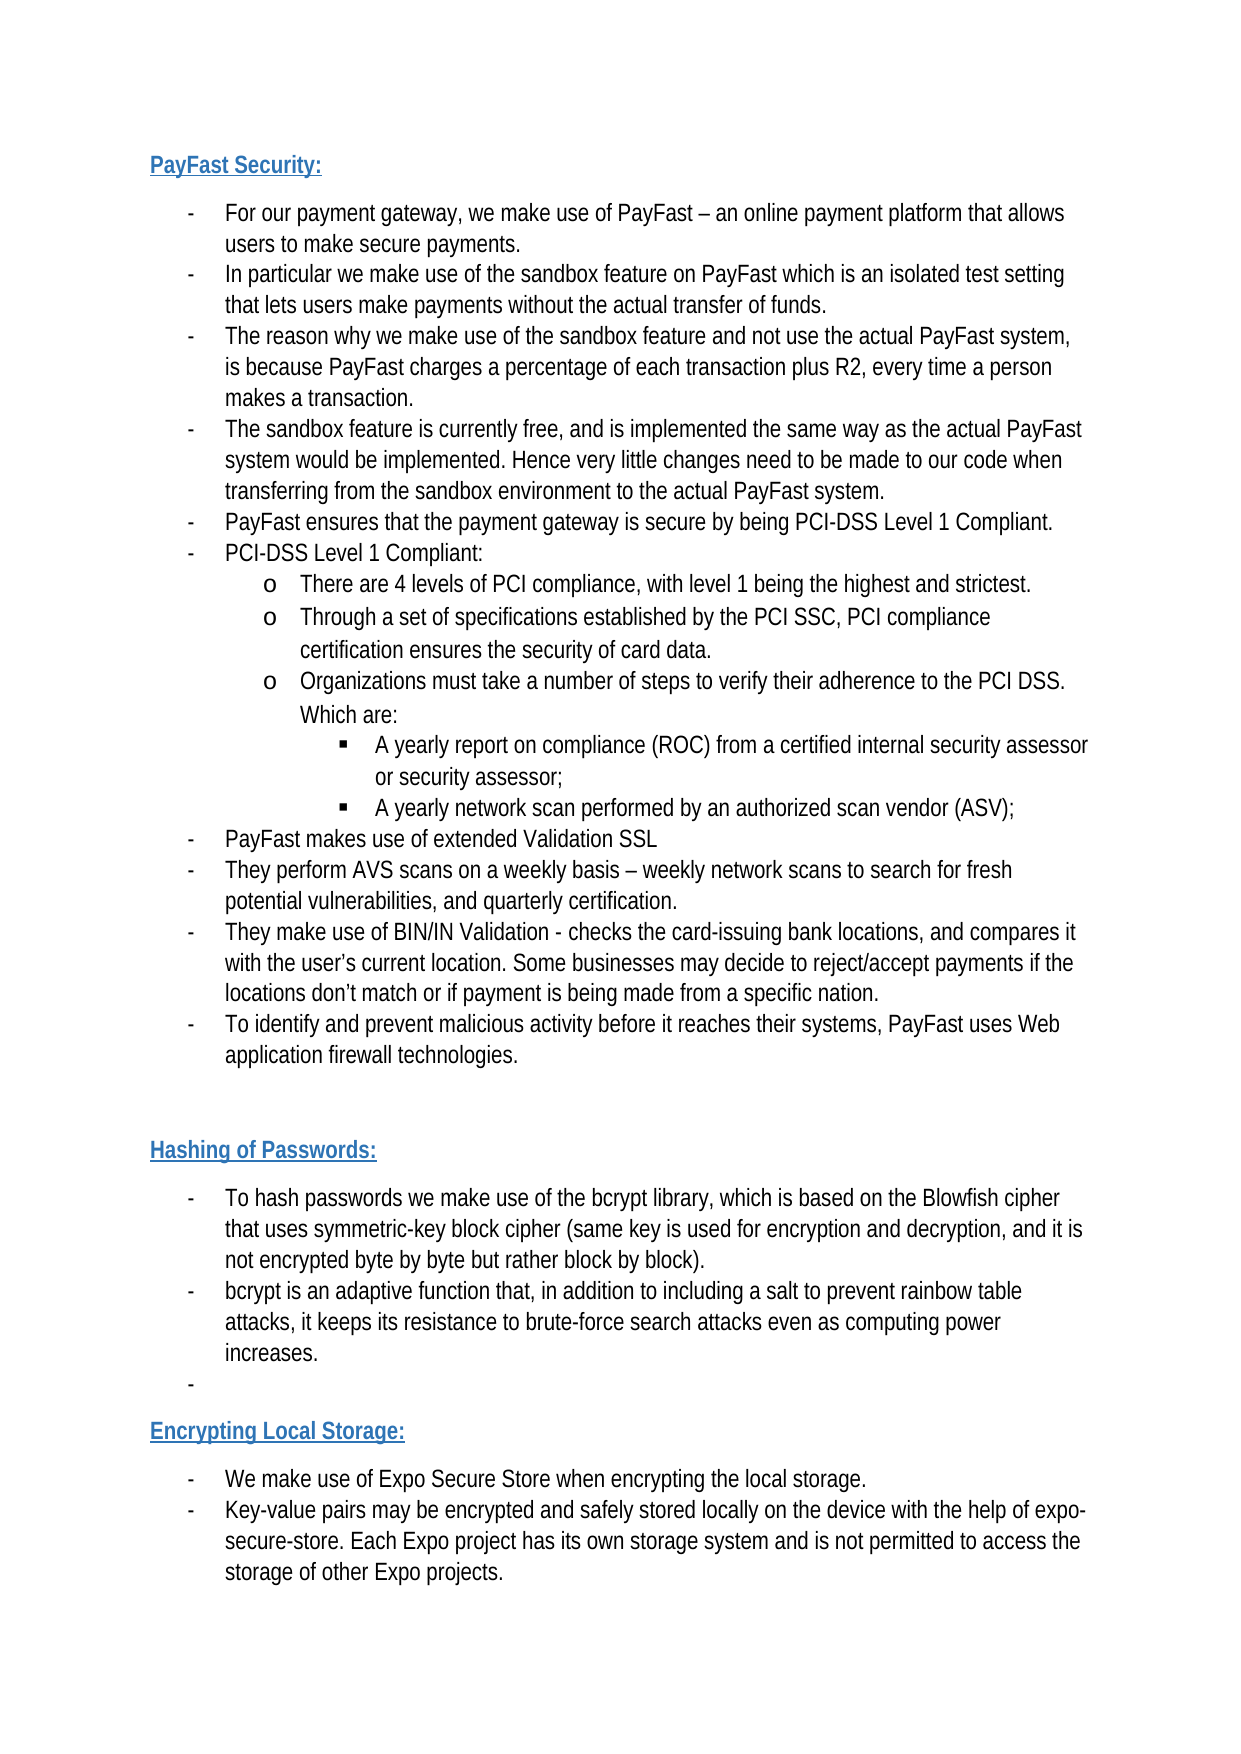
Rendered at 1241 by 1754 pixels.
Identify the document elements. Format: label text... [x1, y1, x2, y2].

list To identify and prevent malicious activity before it reaches their systems, PayFast uses Web application firewall technologies. [187, 1009, 1090, 1069]
list Key-value pairs may be encrypted and safely stored locally on the device with the help of expo-secure-store. Each Expo project has its own storage system and is not permitted to access the storage of other Expo projects. [187, 1495, 1090, 1585]
text Encrypting Local Storage: [150, 1416, 1090, 1445]
list We make use of Expo Secure Store when encrypting the local storage. [187, 1464, 1090, 1493]
list PayFast ensures that the payment gateway is secure by being PCI-DSS Level 1 Compliant. [187, 507, 1090, 536]
list PCI-DSS Level 1 Compliant: [187, 538, 1090, 567]
text Hashing of Passwords: [150, 1136, 1090, 1164]
list bcrypt is an adaptive function that, in addition to including a salt to prevent rainbow table attacks, it keeps its resistance to brute-force search attacks even as computing power increases. [187, 1276, 1090, 1366]
list The reason why we make use of the sandbox feature and not use the actual PayFast system, is because PayFast charges a percentage of each transaction plus R2, every time a person makes a transaction. [187, 321, 1090, 412]
list The sandbox feature is currently free, and is implemented the same way as the actual PayFast system would be implemented. Hence very little changes need to be made to our code when transferring from the sandbox environment to the actual PayFast system. [187, 414, 1090, 505]
list A yearly network scan performed by an authorized scan vendor (ASV); [337, 793, 1090, 821]
list In particular we make use of the sandbox feature on PayFast which is an isolated test setting that lets users make payments without the actual transfer of funds. [187, 259, 1090, 319]
list PayFast makes use of extended Validation SSL [187, 824, 1090, 852]
list There are 4 levels of PCI compliance, with level 1 being the highest and strictest. [262, 569, 1090, 600]
list They make use of BIN/IN Validation - checks the card-issuing bank locations, and compares it with the user’s current location. Some businesses may decide to reject/accept payments if the locations don’t match or if payment is being made from a specific nation. [187, 917, 1090, 1007]
list They perform AVS scans on a weekly basis – weekly network scans to search for fresh potential vulnerabilities, and quarterly certification. [187, 855, 1090, 914]
list Through a set of specifications established by the PCI SSC, PCI compliance certification ensures the security of card data. [262, 602, 1090, 664]
list Organizations must take a number of steps to verify their adherence to the PCI DSS. Which are: [262, 666, 1090, 728]
list To hash passwords we make use of the bcrypt library, which is based on the Blowfish cipher that uses symmetric-key block cipher (same key is used for encryption and decryption, and it is not encrypted byte by byte but rather block by block). [187, 1183, 1090, 1274]
list For our payment gateway, we make use of PayFast – an online payment platform that allows users to make secure payments. [187, 198, 1090, 257]
list A yearly report on compliance (ROC) from a certified internal security assessor or security assessor; [337, 731, 1090, 790]
text PayFast Security: [150, 150, 1090, 179]
